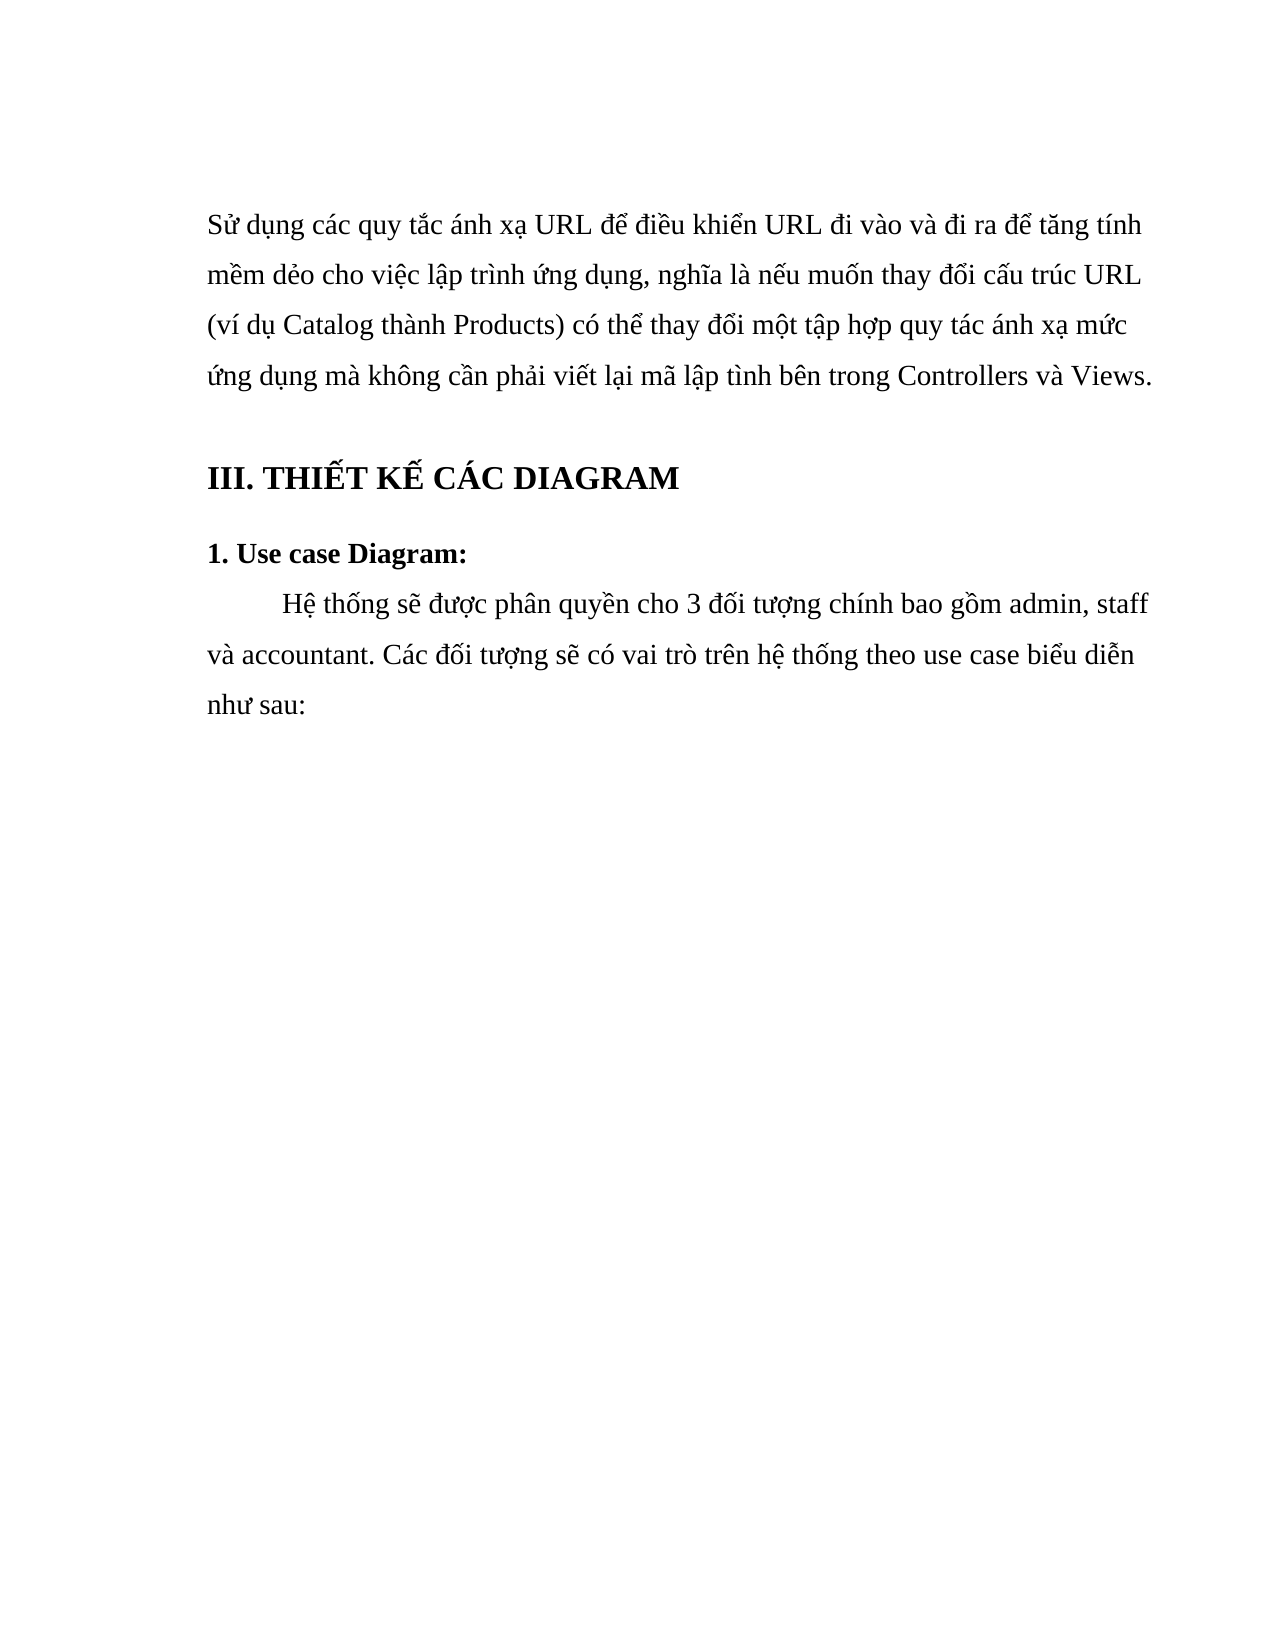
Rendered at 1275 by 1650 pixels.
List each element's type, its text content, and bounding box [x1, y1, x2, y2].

subtitle 1. Use case Diagram: [207, 536, 1157, 570]
text Hệ thống sẽ được phân quyền cho 3 đối tượng chính bao gồm admin, staff và accountant. Các đối tượng sẽ có vai trò trên hệ thống theo use case biểu diễn như sau: [207, 587, 1157, 721]
subtitle III. THIẾT KẾ CÁC DIAGRAM [207, 458, 1157, 496]
text Sử dụng các quy tắc ánh xạ URL để điều khiển URL đi vào và đi ra để tăng tính mềm dẻo cho việc lập trình ứng dụng, nghĩa là nếu muốn thay đổi cấu trúc URL (ví dụ Catalog thành Products) có thể thay đổi một tập hợp quy tác ánh xạ mức ứng dụng mà không cần phải viết lại mã lập tình bên trong Controllers và Views. [207, 207, 1157, 391]
